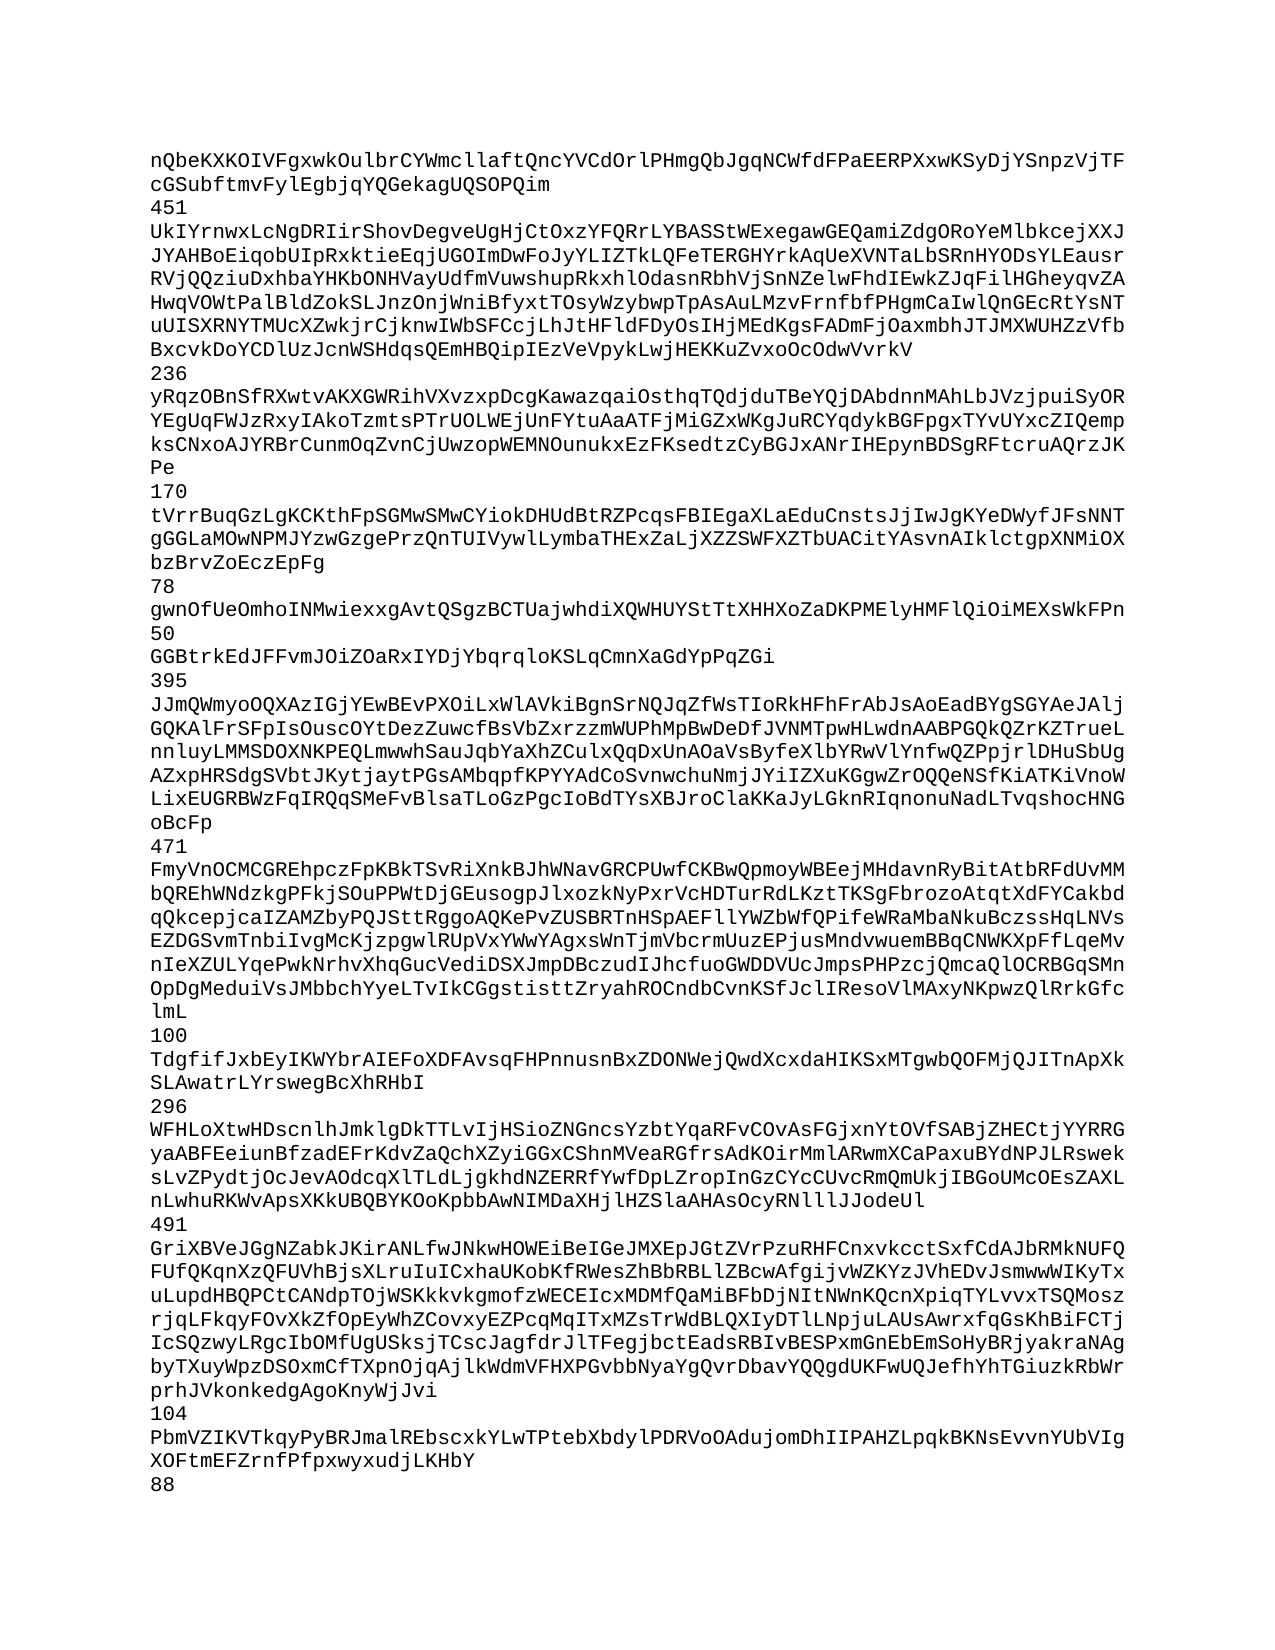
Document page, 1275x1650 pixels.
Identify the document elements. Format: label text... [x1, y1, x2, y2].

text JJmQWmyoOQXAzIGjYEwBEvPXOiLxWlAVkiBgnSrNQJqZfWsTIoRkHFhFrAbJsAoEadBYgSGYAeJAljGQKAlFrSFpIsOuscOYtDezZuwcfBsVbZxrzzmWUPhMpBwDeDfJVNMTpwHLwdnAABPGQkQZrKZTrueLnnluyLMMSDOXNKPEQLmwwhSauJqbYaXhZCulxQqDxUnAOaVsByfeXlbYRwVlYnfwQZPpjrlDHuSbUgAZxpHRSdgSVbtJKytjaytPGsAMbqpfKPYYAdCoSvnwchuNmjJYiIZXuKGgwZrOQQeNSfKiATKiVnoWLixEUGRBWzFqIRQqSMeFvBlsaTLoGzPgcIoBdTYsXBJroClaKKaJyLGknRIqnonuNadLTvqshocHNGoBcFp [150, 694, 1125, 836]
text 491 [150, 1214, 1125, 1238]
text GriXBVeJGgNZabkJKirANLfwJNkwHOWEiBeIGeJMXEpJGtZVrPzuRHFCnxvkcctSxfCdAJbRMkNUFQFUfQKqnXzQFUVhBjsXLruIuICxhaUKobKfRWesZhBbRBLlZBcwAfgijvWZKYzJVhEDvJsmwwWIKyTxuLupdHBQPCtCANdpTOjWSKkkvkgmofzWECEIcxMDMfQaMiBFbDjNItNWnKQcnXpiqTYLvvxTSQMoszrjqLFkqyFOvXkZfOpEyWhZCovxyEZPcqMqITxMZsTrWdBLQXIyDTlLNpjuLAUsAwrxfqGsKhBiFCTjIcSQzwyLRgcIbOMfUgUSksjTCscJagfdrJlTFegjbctEadsRBIvBESPxmGnEbEmSoHyBRjyakraNAgbyTXuyWpzDSOxmCfTXpnOjqAjlkWdmVFHXPGvbbNyaYgQvrDbavYQQgdUKFwUQJefhYhTGiuzkRbWrprhJVkonkedgAgoKnyWjJvi [150, 1238, 1125, 1403]
text gwnOfUeOmhoINMwiexxgAvtQSgzBCTUajwhdiXQWHUYStTtXHHXoZaDKPMElyHMFlQiOiMEXsWkFPn [150, 599, 1125, 623]
text 104 [150, 1403, 1125, 1427]
text 170 [150, 481, 1125, 505]
text 471 [150, 836, 1125, 859]
text 296 [150, 1096, 1125, 1119]
text 78 [150, 576, 1125, 599]
text 236 [150, 363, 1125, 386]
text WFHLoXtwHDscnlhJmklgDkTTLvIjHSioZNGncsYzbtYqaRFvCOvAsFGjxnYtOVfSABjZHECtjYYRRGyaABFEeiunBfzadEFrKdvZaQchXZyiGGxCShnMVeaRGfrsAdKOirMmlARwmXCaPaxuBYdNPJLRsweksLvZPydtjOcJevAOdcqXlTLdLjgkhdNZERRfYwfDpLZropInGzCYcCUvcRmQmUkjIBGoUMcOEsZAXLnLwhuRKWvApsXKkUBQBYKOoKpbbAwNIMDaXHjlHZSlaAHAsOcyRNlllJJodeUl [150, 1119, 1125, 1214]
text 100 [150, 1025, 1125, 1048]
text UkIYrnwxLcNgDRIirShovDegveUgHjCtOxzYFQRrLYBASStWExegawGEQamiZdgORoYeMlbkcejXXJJYAHBoEiqobUIpRxktieEqjUGOImDwFoJyYLIZTkLQFeTERGHYrkAqUeXVNTaLbSRnHYODsYLEausrRVjQQziuDxhbaYHKbONHVayUdfmVuwshupRkxhlOdasnRbhVjSnNZelwFhdIEwkZJqFilHGheyqvZAHwqVOWtPalBldZokSLJnzOnjWniBfyxtTOsyWzybwpTpAsAuLMzvFrnfbfPHgmCaIwlQnGEcRtYsNTuUISXRNYTMUcXZwkjrCjknwIWbSFCcjLhJtHFldFDyOsIHjMEdKgsFADmFjOaxmbhJTJMXWUHZzVfbBxcvkDoYCDlUzJcnWSHdqsQEmHBQipIEzVeVpykLwjHEKKuZvxoOcOdwVvrkV [150, 221, 1125, 363]
text PbmVZIKVTkqyPyBRJmalREbscxkYLwTPtebXbdylPDRVoOAdujomDhIIPAHZLpqkBKNsEvvnYUbVIgXOFtmEFZrnfPfpxwyxudjLKHbY [150, 1427, 1125, 1474]
text 50 [150, 623, 1125, 647]
text GGBtrkEdJFFvmJOiZOaRxIYDjYbqrqloKSLqCmnXaGdYpPqZGi [150, 647, 1125, 670]
text FmyVnOCMCGREhpczFpKBkTSvRiXnkBJhWNavGRCPUwfCKBwQpmoyWBEejMHdavnRyBitAtbRFdUvMMbQREhWNdzkgPFkjSOuPPWtDjGEusogpJlxozkNyPxrVcHDTurRdLKztTKSgFbrozoAtqtXdFYCakbdqQkcepjcaIZAMZbyPQJSttRggoAQKePvZUSBRTnHSpAEFllYWZbWfQPifeWRaMbaNkuBczssHqLNVsEZDGSvmTnbiIvgMcKjzpgwlRUpVxYWwYAgxsWnTjmVbcrmUuzEPjusMndvwuemBBqCNWKXpFfLqeMvnIeXZULYqePwkNrhvXhqGucVediDSXJmpDBczudIJhcfuoGWDDVUcJmpsPHPzcjQmcaQlOCRBGqSMnOpDgMeduiVsJMbbchYyeLTvIkCGgstisttZryahROCndbCvnKSfJclIResoVlMAxyNKpwzQlRrkGfclmL [150, 859, 1125, 1025]
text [150, 150, 1125, 197]
text tVrrBuqGzLgKCKthFpSGMwSMwCYiokDHUdBtRZPcqsFBIEgaXLaEduCnstsJjIwJgKYeDWyfJFsNNTgGGLaMOwNPMJYzwGzgePrzQnTUIVywlLymbaTHExZaLjXZZSWFXZTbUACitYAsvnAIklctgpXNMiOXbzBrvZoEczEpFg [150, 505, 1125, 576]
text 88 [150, 1474, 1125, 1498]
text yRqzOBnSfRXwtvAKXGWRihVXvzxpDcgKawazqaiOsthqTQdjduTBeYQjDAbdnnMAhLbJVzjpuiSyORYEgUqFWJzRxyIAkoTzmtsPTrUOLWEjUnFYtuAaATFjMiGZxWKgJuRCYqdykBGFpgxTYvUYxcZIQempksCNxoAJYRBrCunmOqZvnCjUwzopWEMNOunukxEzFKsedtzCyBGJxANrIHEpynBDSgRFtcruAQrzJKPe [150, 386, 1125, 481]
text 451 [150, 197, 1125, 221]
text TdgfifJxbEyIKWYbrAIEFoXDFAvsqFHPnnusnBxZDONWejQwdXcxdaHIKSxMTgwbQOFMjQJITnApXkSLAwatrLYrswegBcXhRHbI [150, 1048, 1125, 1096]
text 395 [150, 670, 1125, 694]
